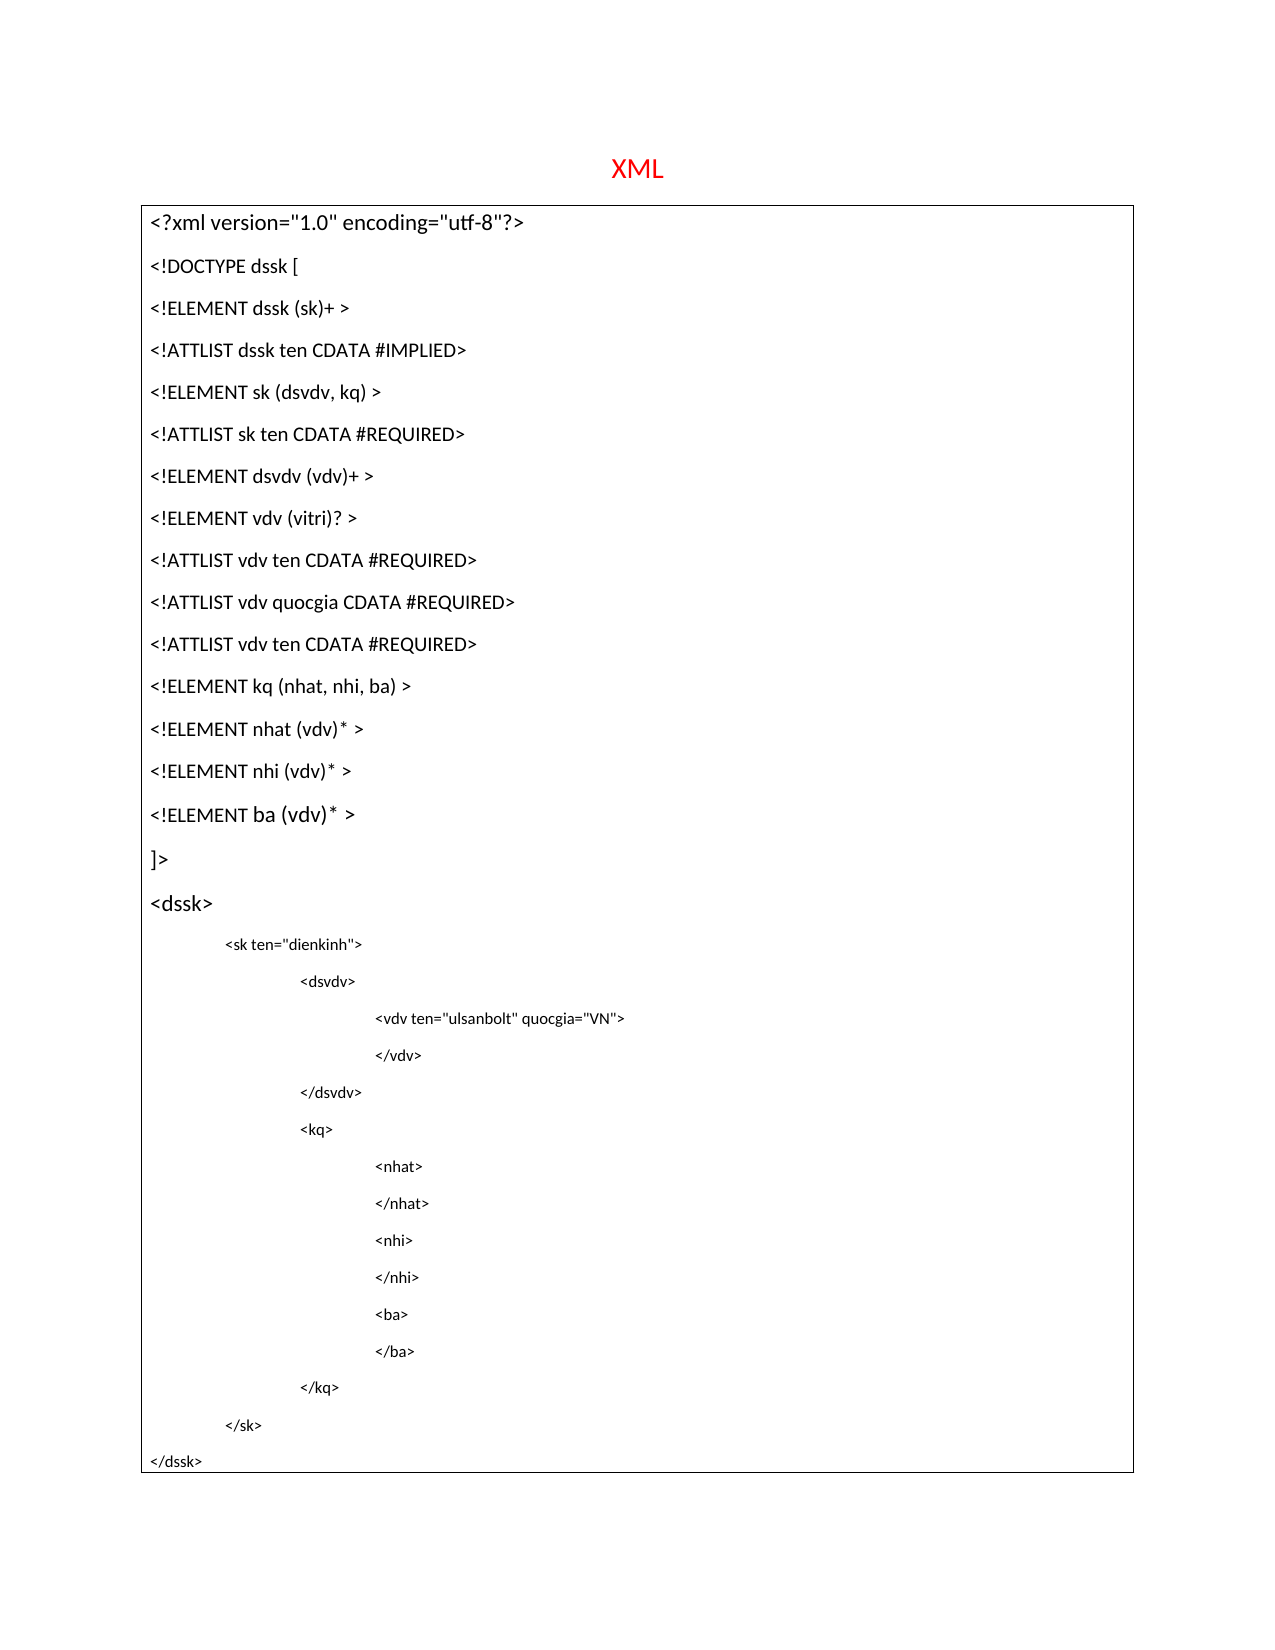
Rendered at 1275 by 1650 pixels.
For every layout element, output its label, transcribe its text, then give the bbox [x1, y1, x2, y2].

text </nhat> [142, 1190, 1133, 1213]
text <!ELEMENT vdv (vitri)? > [142, 502, 1133, 531]
text <!ELEMENT dssk (sk)+ > [142, 292, 1133, 320]
text <nhi> [142, 1227, 1133, 1250]
text <ba> [142, 1301, 1133, 1324]
text <!ATTLIST sk ten CDATA #REQUIRED> [142, 418, 1133, 447]
text <!ELEMENT sk (dsvdv, kq) > [142, 376, 1133, 404]
text <!ELEMENT nhat (vdv)* > [142, 713, 1133, 741]
text </sk> [142, 1412, 1133, 1435]
text <dssk> [142, 886, 1133, 917]
text <!ELEMENT kq (nhat, nhi, ba) > [142, 671, 1133, 699]
text ]> [142, 842, 1133, 873]
text <!DOCTYPE dssk [ [142, 250, 1133, 278]
text <!ELEMENT dsvdv (vdv)+ > [142, 460, 1133, 489]
text <!ATTLIST vdv ten CDATA #REQUIRED> [142, 628, 1133, 657]
text </nhi> [142, 1264, 1133, 1287]
text <!ATTLIST vdv ten CDATA #REQUIRED> [142, 544, 1133, 573]
text <?xml version="1.0" encoding="utf-8"?> [142, 206, 1133, 236]
text <kq> [142, 1116, 1133, 1139]
text <dsvdv> [142, 968, 1133, 991]
text <!ATTLIST dssk ten CDATA #IMPLIED> [142, 334, 1133, 362]
text </vdv> [142, 1042, 1133, 1065]
text </dsvdv> [142, 1079, 1133, 1102]
text </dssk> [142, 1449, 1133, 1472]
text </kq> [142, 1375, 1133, 1398]
text </ba> [142, 1338, 1133, 1361]
text <!ELEMENT nhi (vdv)* > [142, 755, 1133, 783]
text XML [150, 150, 1125, 186]
text <vdv ten="ulsanbolt" quocgia="VN"> [142, 1005, 1133, 1028]
text <nhat> [142, 1153, 1133, 1176]
text <!ELEMENT ba (vdv)* > [142, 797, 1133, 828]
text <!ATTLIST vdv quocgia CDATA #REQUIRED> [142, 586, 1133, 615]
text <sk ten="dienkinh"> [142, 931, 1133, 954]
